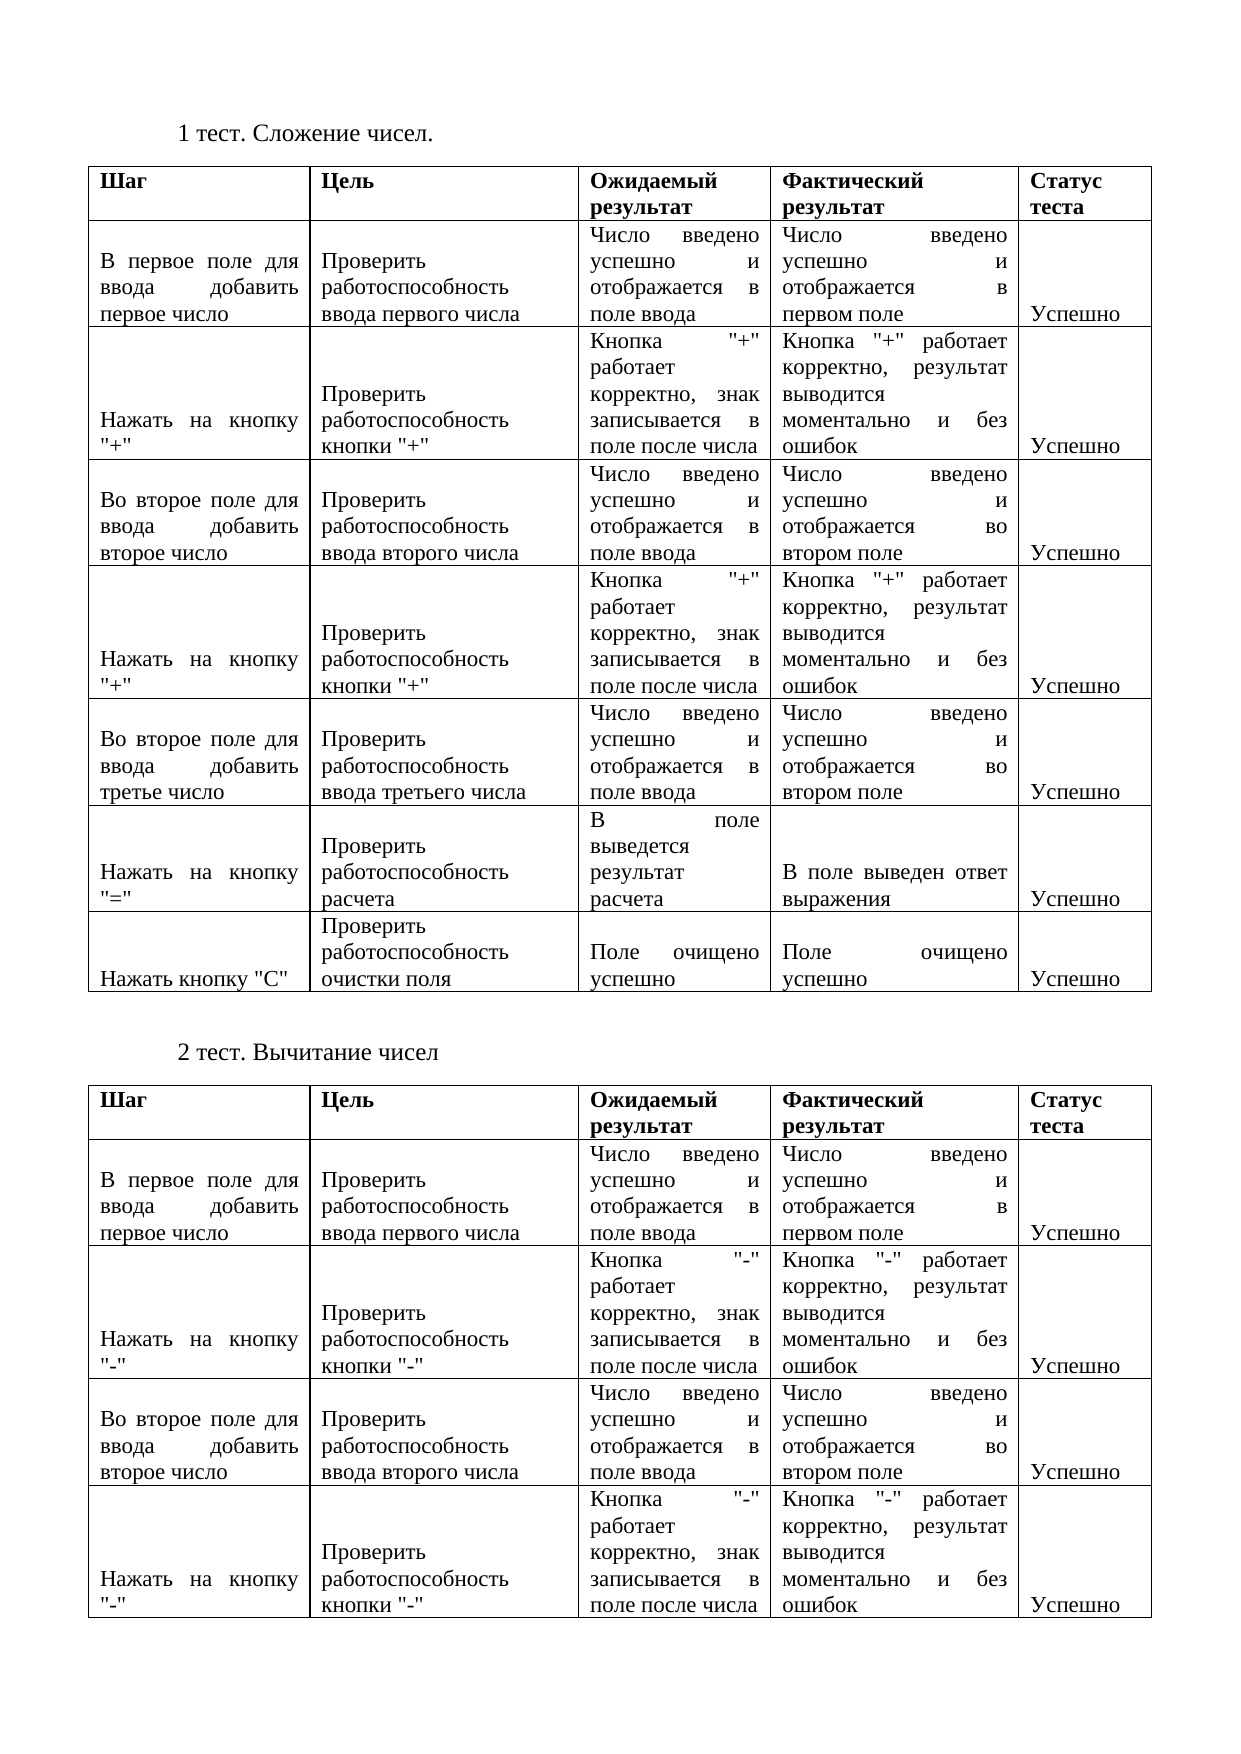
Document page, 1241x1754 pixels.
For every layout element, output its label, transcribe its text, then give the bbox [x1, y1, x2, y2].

table_cell Успешно [1019, 566, 1151, 698]
table_cell Во второе поле для ввода добавить третье число [89, 699, 309, 804]
table_cell Успешно [1019, 912, 1151, 991]
table_cell Проверить работоспособность ввода первого числа [311, 1140, 578, 1245]
table_cell Число введено успешно и отображается в поле ввода [579, 460, 770, 565]
table_cell Поле очищено успешно [579, 912, 770, 991]
table_cell Во второе поле для ввода добавить второе число [89, 1379, 309, 1484]
table_header Фактический результат [771, 1086, 1018, 1139]
table_header Цель [311, 1086, 578, 1139]
table_cell Кнопка "-" работает корректно, знак записывается в поле после числа [579, 1246, 770, 1378]
table_cell Проверить работоспособность кнопки "-" [311, 1246, 578, 1378]
table_cell В поле выведен ответ выражения [771, 806, 1018, 911]
table_cell Число введено успешно и отображается в поле ввода [579, 1379, 770, 1484]
table_cell Проверить работоспособность ввода второго числа [311, 460, 578, 565]
table_cell Кнопка "-" работает корректно, результат выводится моментально и без ошибок [771, 1486, 1018, 1617]
table_cell Нажать на кнопку "-" [89, 1246, 309, 1378]
table_cell Число введено успешно и отображается в первом поле [771, 1140, 1018, 1245]
table_cell Успешно [1019, 327, 1151, 459]
table_cell Проверить работоспособность ввода первого числа [311, 221, 578, 326]
table_cell Проверить работоспособность ввода третьего числа [311, 699, 578, 804]
table_cell Успешно [1019, 1246, 1151, 1378]
table_cell Кнопка "+" работает корректно, результат выводится моментально и без ошибок [771, 566, 1018, 698]
table_cell Кнопка "-" работает корректно, результат выводится моментально и без ошибок [771, 1246, 1018, 1378]
text 1 тест. Сложение чисел. [177, 118, 1152, 147]
table_cell Кнопка "+" работает корректно, знак записывается в поле после числа [579, 327, 770, 459]
table_cell Число введено успешно и отображается в поле ввода [579, 699, 770, 804]
table_header Ожидаемый результат [579, 1086, 770, 1139]
table_cell Успешно [1019, 806, 1151, 911]
table_cell Проверить работоспособность кнопки "-" [311, 1486, 578, 1617]
table_cell Число введено успешно и отображается в поле ввода [579, 221, 770, 326]
table_cell Успешно [1019, 1486, 1151, 1617]
table_cell Проверить работоспособность кнопки "+" [311, 327, 578, 459]
table_cell Нажать на кнопку "=" [89, 806, 309, 911]
table_cell Проверить работоспособность очистки поля [311, 912, 578, 991]
table_cell Число введено успешно и отображается в поле ввода [579, 1140, 770, 1245]
table_cell Кнопка "+" работает корректно, результат выводится моментально и без ошибок [771, 327, 1018, 459]
table_header Ожидаемый результат [579, 167, 770, 219]
table_cell Проверить работоспособность кнопки "+" [311, 566, 578, 698]
table_cell Успешно [1019, 221, 1151, 326]
table_cell Успешно [1019, 699, 1151, 804]
table_cell Кнопка "-" работает корректно, знак записывается в поле после числа [579, 1486, 770, 1617]
table_header Шаг [89, 1086, 309, 1139]
table_header Фактический результат [771, 167, 1018, 219]
table_cell Нажать на кнопку "-" [89, 1486, 309, 1617]
table_cell Нажать кнопку "С" [89, 912, 309, 991]
table_cell Число введено успешно и отображается во втором поле [771, 699, 1018, 804]
table_cell Нажать на кнопку "+" [89, 566, 309, 698]
table_header Статус теста [1019, 1086, 1151, 1139]
text 2 тест. Вычитание чисел [177, 1037, 1152, 1066]
table_cell Успешно [1019, 1379, 1151, 1484]
table_cell Нажать на кнопку "+" [89, 327, 309, 459]
table_cell В поле выведется результат расчета [579, 806, 770, 911]
table_cell Успешно [1019, 460, 1151, 565]
table_cell Число введено успешно и отображается во втором поле [771, 460, 1018, 565]
table_cell Успешно [1019, 1140, 1151, 1245]
table_cell Кнопка "+" работает корректно, знак записывается в поле после числа [579, 566, 770, 698]
table_header Шаг [89, 167, 309, 219]
table_cell В первое поле для ввода добавить первое число [89, 221, 309, 326]
table_cell Проверить работоспособность расчета [311, 806, 578, 911]
table_cell Число введено успешно и отображается в первом поле [771, 221, 1018, 326]
table_cell Во второе поле для ввода добавить второе число [89, 460, 309, 565]
table_cell В первое поле для ввода добавить первое число [89, 1140, 309, 1245]
table_cell Число введено успешно и отображается во втором поле [771, 1379, 1018, 1484]
table_cell Проверить работоспособность ввода второго числа [311, 1379, 578, 1484]
table_header Цель [311, 167, 578, 219]
table_header Статус теста [1019, 167, 1151, 219]
table_cell Поле очищено успешно [771, 912, 1018, 991]
